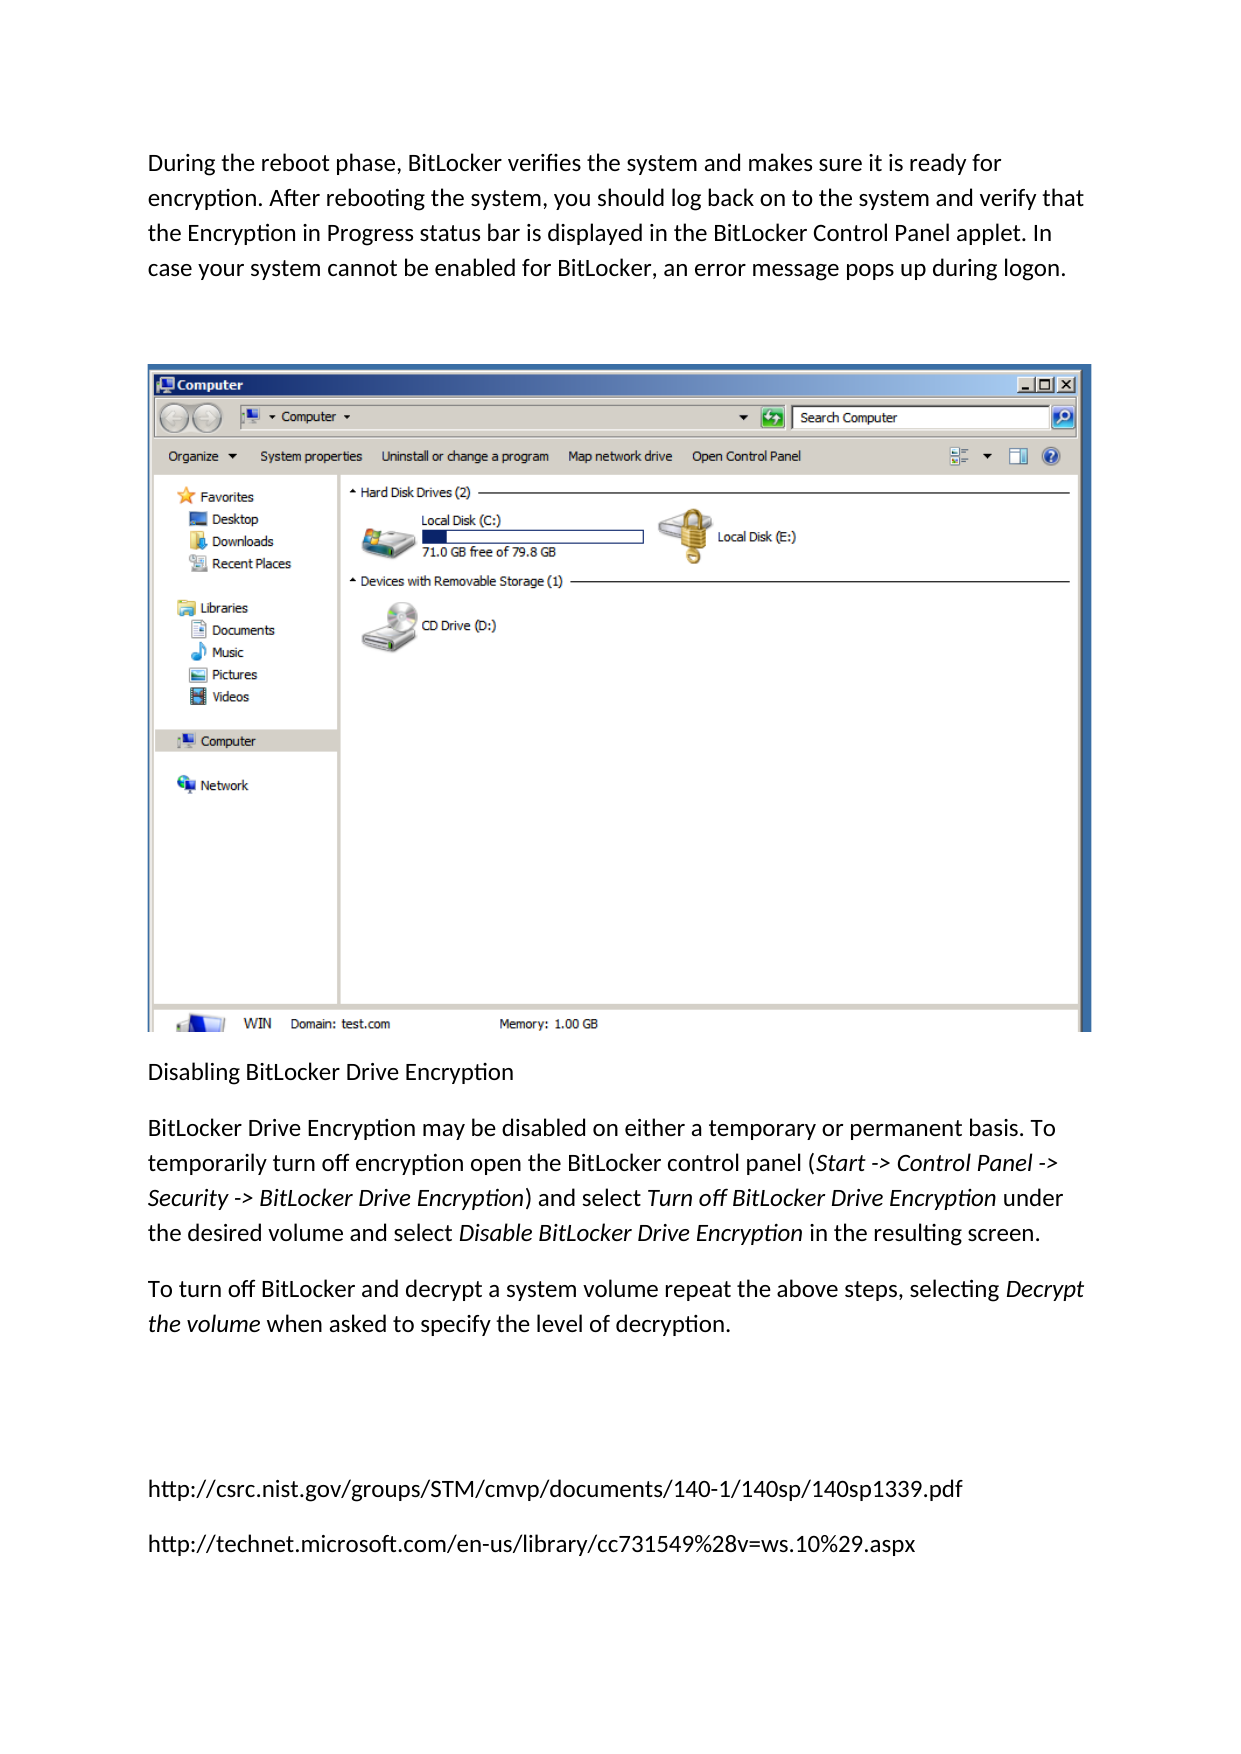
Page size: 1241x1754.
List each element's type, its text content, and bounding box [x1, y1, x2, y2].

text http://technet.microsoft.com/en-us/library/cc731549%28v=ws.10%29.aspx [148, 1529, 1093, 1559]
text http://csrc.nist.gov/groups/STM/cmvp/documents/140-1/140sp/140sp1339.pdf [148, 1473, 1093, 1503]
text BitLocker Drive Encryption may be disabled on either a temporary or permanent basis. To temporarily turn off encryption open the BitLocker control panel (Start -> Control Panel -> Security -> BitLocker Drive Encryption) and select Turn off BitLocker Drive Encryption under the desired volume and select Disable BitLocker Drive Encryption in the resulting screen. [148, 1112, 1093, 1248]
text Disabling BitLocker Drive Encryption [148, 1056, 1093, 1087]
picture [147, 364, 1092, 1032]
text During the reboot phase, BitLocker verifies the system and makes sure it is ready for encryption. After rebooting the system, you should log back on to the system and verify that the Encryption in Progress status bar is displayed in the BitLocker Control Panel applet. In case your system cannot be enabled for BitLocker, an error message pops up during logon. [148, 148, 1093, 283]
text To turn off BitLocker and decrypt a system volume repeat the above steps, selecting Decrypt the volume when asked to specify the level of decryption. [148, 1273, 1093, 1339]
